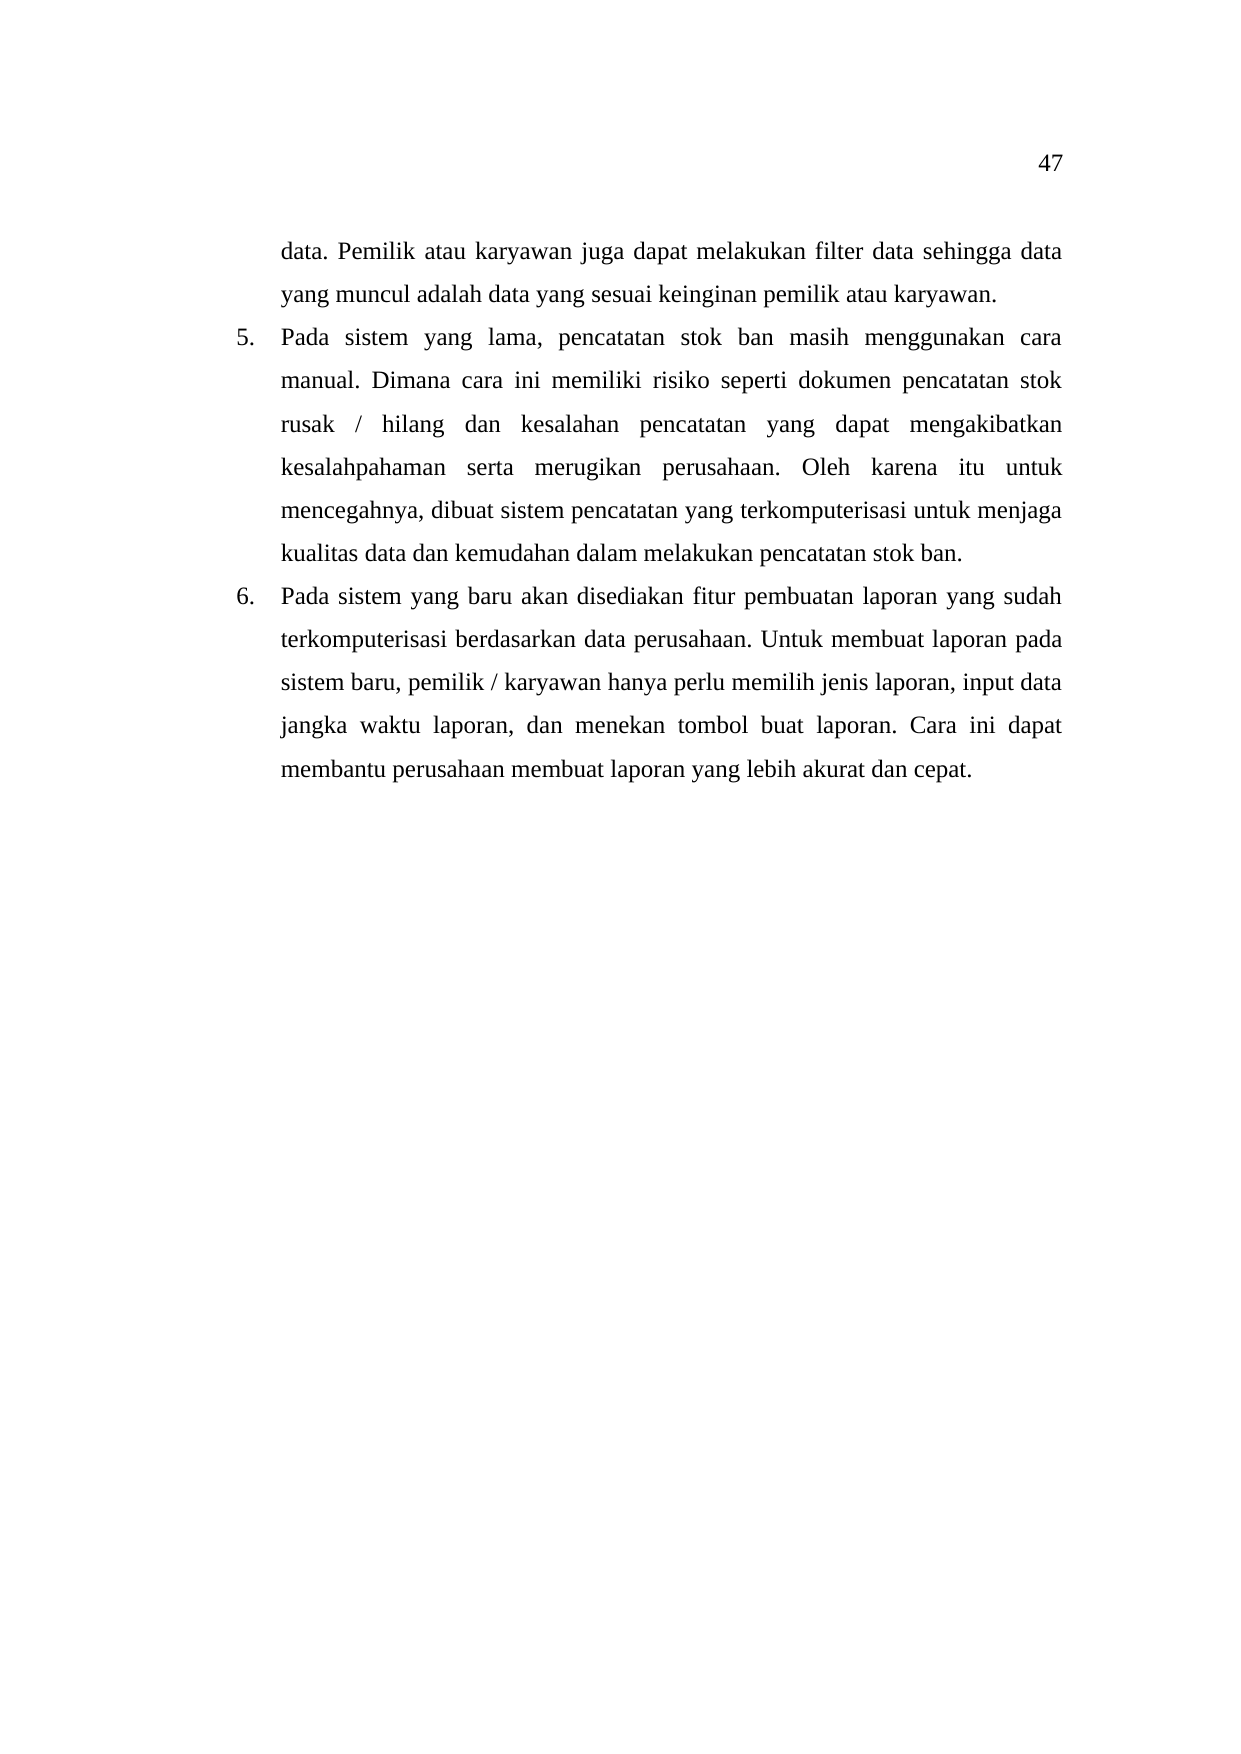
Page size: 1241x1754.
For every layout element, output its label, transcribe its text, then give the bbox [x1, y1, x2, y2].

list Pada sistem yang lama, pencatatan stok ban masih menggunakan cara manual. Dimana cara ini memiliki risiko seperti dokumen pencatatan stok rusak / hilang dan kesalahan pencatatan yang dapat mengakibatkan kesalahpahaman serta merugikan perusahaan. Oleh karena itu untuk mencegahnya, dibuat sistem pencatatan yang terkomputerisasi untuk menjaga kualitas data dan kemudahan dalam melakukan pencatatan stok ban. [236, 322, 1063, 567]
list Pada sistem yang baru akan disediakan fitur pembuatan laporan yang sudah terkomputerisasi berdasarkan data perusahaan. Untuk membuat laporan pada sistem baru, pemilik / karyawan hanya perlu memilih jenis laporan, input data jangka waktu laporan, dan menekan tombol buat laporan. Cara ini dapat membantu perusahaan membuat laporan yang lebih akurat dan cepat. [236, 581, 1063, 782]
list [236, 236, 1063, 308]
